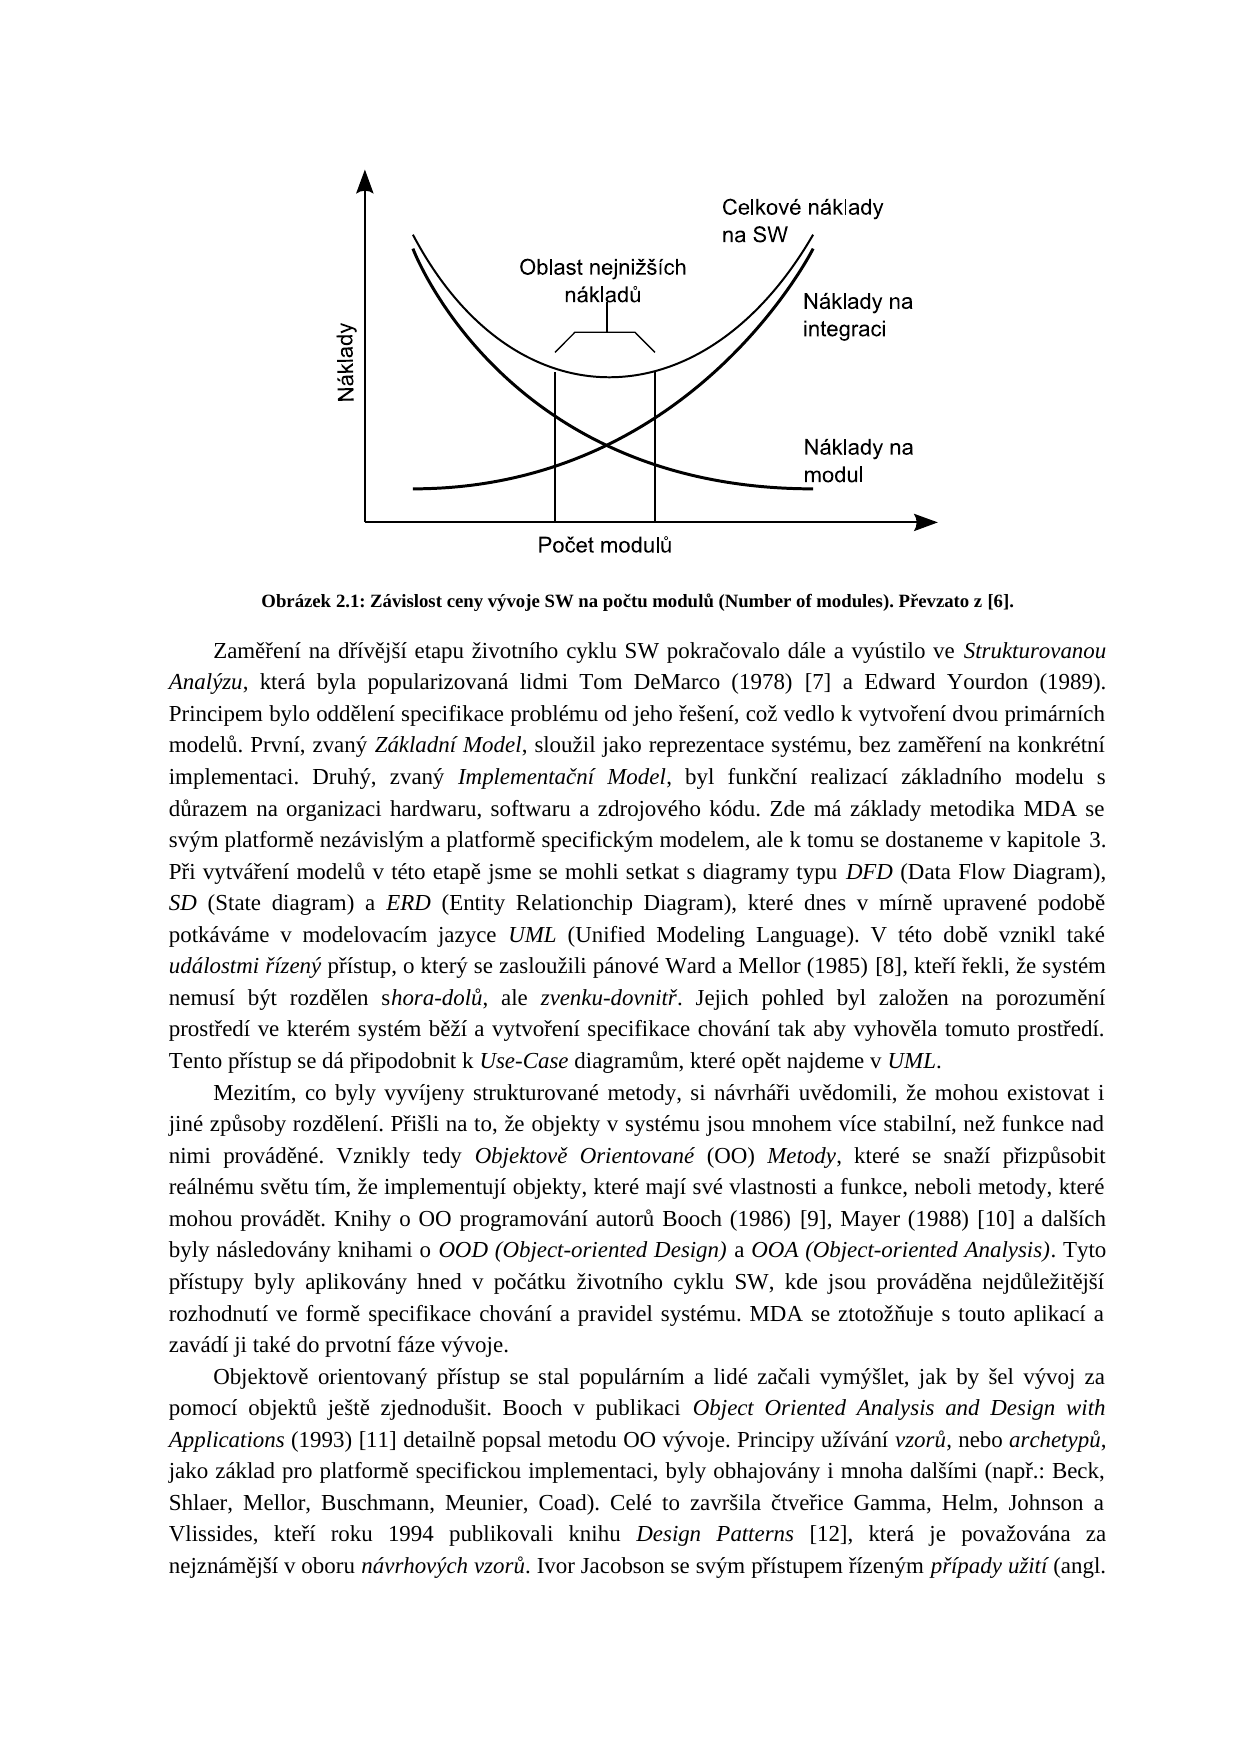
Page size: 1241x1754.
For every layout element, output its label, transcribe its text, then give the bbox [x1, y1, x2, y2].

text Mezitím, co byly vyvíjeny strukturované metody, si návrháři uvědomili, že mohou existovat i jiné způsoby rozdělení. Přišli na to, že objekty v systému jsou mnohem více stabilní, než funkce nad nimi prováděné. Vznikly tedy Objektově Orientované (OO) Metody, které se snaží přizpůsobit reálnému světu tím, že implementují objekty, které mají své vlastnosti a funkce, neboli metody, které mohou provádět. Knihy o OO programování autorů Booch (1986) , Mayer (1988) a dalších byly následovány knihami o OOD (Object-oriented Design) a OOA (Object-oriented Analysis). Tyto přístupy byly aplikovány hned v počátku životního cyklu SW, kde jsou prováděna nejdůležitější rozhodnutí ve formě specifikace chování a pravidel systému. MDA se ztotožňuje s touto aplikací a zavádí ji také do prvotní fáze vývoje. [169, 1079, 1106, 1357]
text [169, 1363, 1106, 1578]
text Zaměření na dřívější etapu životního cyklu SW pokračovalo dále a vyústilo ve Strukturovanou Analýzu, která byla popularizovaná lidmi Tom DeMarco (1978) a Edward Yourdon (1989). Principem bylo oddělení specifikace problému od jeho řešení, což vedlo k vytvoření dvou primárních modelů. První, zvaný Základní Model, sloužil jako reprezentace systému, bez zaměření na konkrétní implementaci. Druhý, zvaný Implementační Model, byl funkční realizací základního modelu s důrazem na organizaci hardwaru, softwaru a zdrojového kódu. Zde má základy metodika MDA se svým platformě nezávislým a platformě specifickým modelem, ale k tomu se dostaneme v kapitole 3. Při vytváření modelů v této etapě jsme se mohli setkat s diagramy typu DFD (Data Flow Diagram), SD (State diagram) a ERD (Entity Relationchip Diagram), které dnes v mírně upravené podobě potkáváme v modelovacím jazyce UML (Unified Modeling Language). V této době vznikl také událostmi řízený přístup, o který se zasloužili pánové Ward a Mellor (1985) , kteří řekli, že systém nemusí být rozdělen shora-dolů, ale zvenku-dovnitř. Jejich pohled byl založen na porozumění prostředí ve kterém systém běží a vytvoření specifikace chování tak aby vyhověla tomuto prostředí. Tento přístup se dá připodobnit k Use-Case diagramům, které opět najdeme v UML. [169, 637, 1106, 1073]
